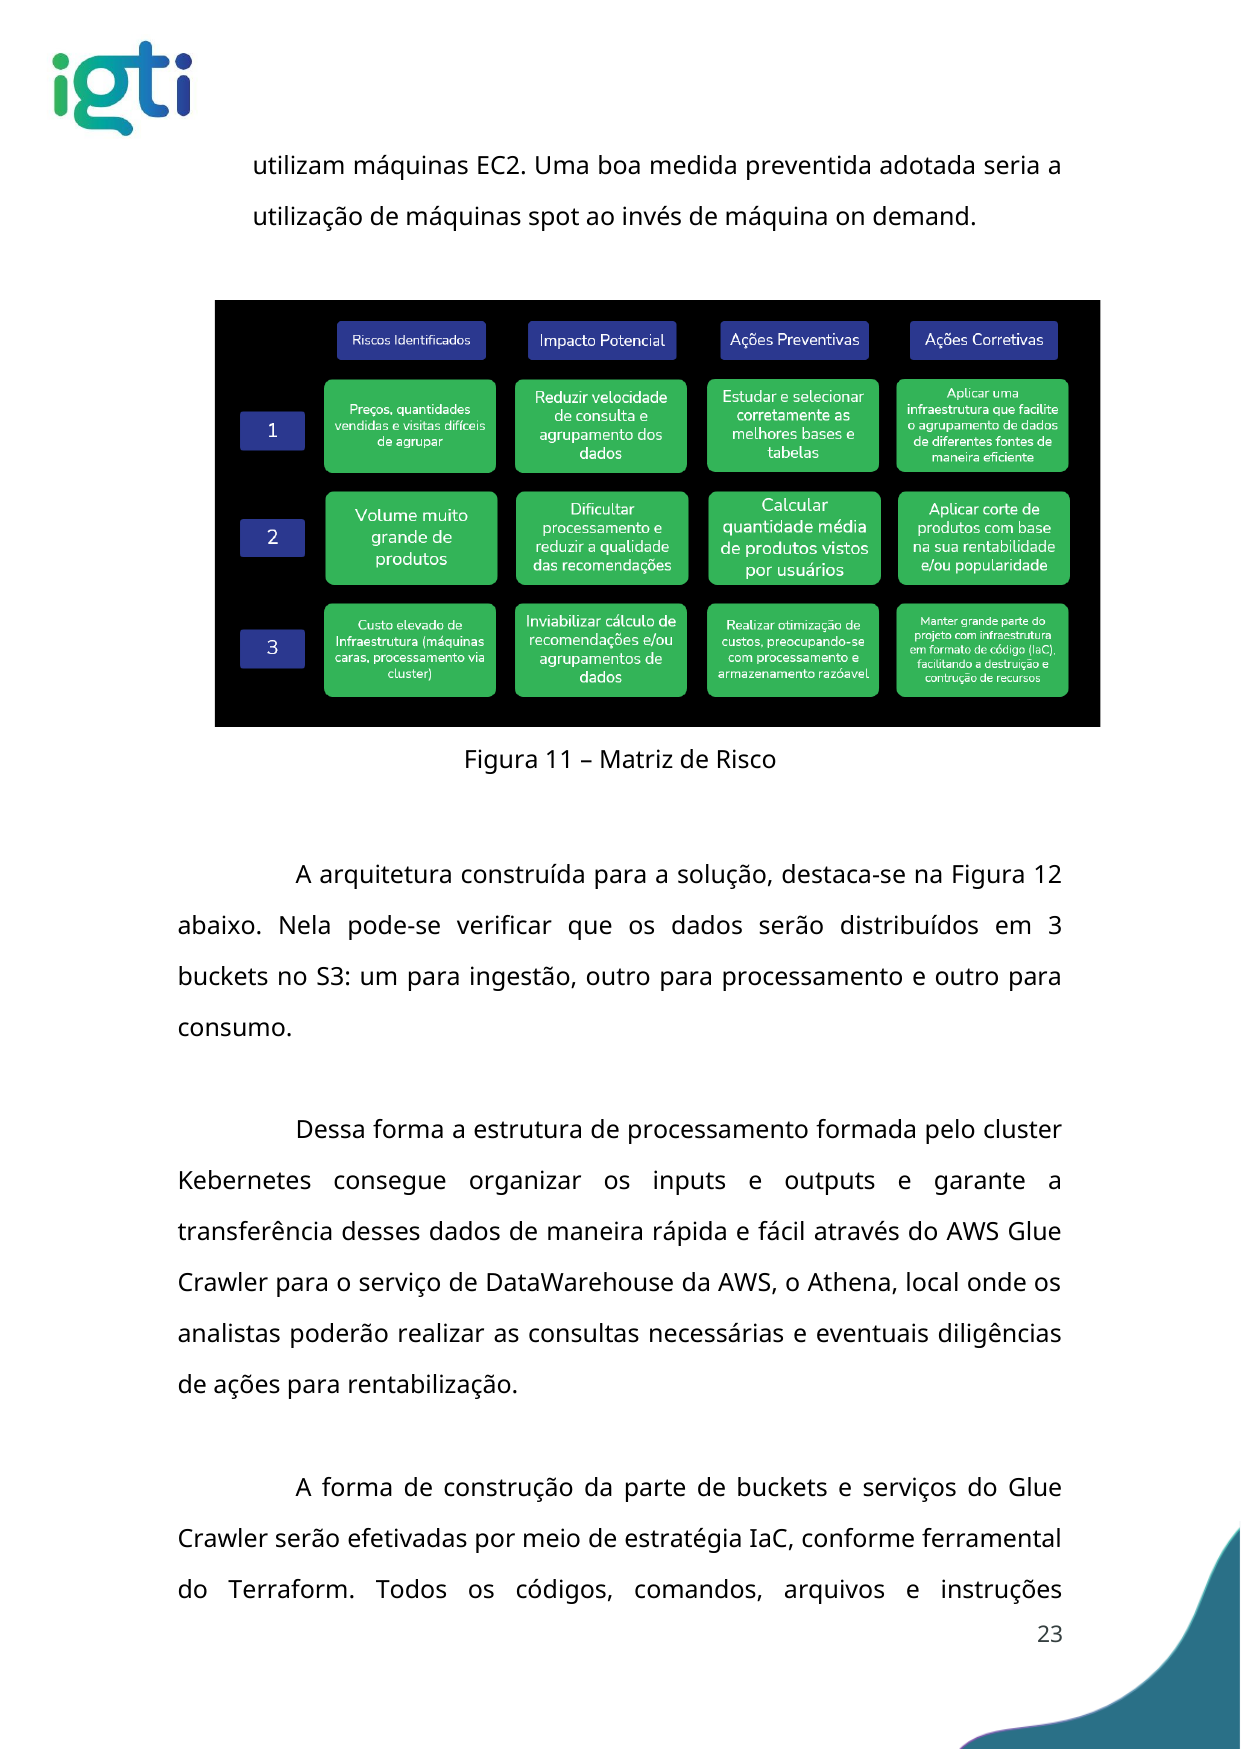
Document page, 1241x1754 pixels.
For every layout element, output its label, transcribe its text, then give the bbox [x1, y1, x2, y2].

text A arquitetura construída para a solução, destaca-se na Figura 12 abaixo. Nela pode-se verificar que os dados serão distribuídos em 3 buckets no S3: um para ingestão, outro para processamento e outro para consumo. [177, 857, 1063, 1044]
picture [955, 1521, 1241, 1749]
text Dessa forma a estrutura de processamento formada pelo cluster Kebernetes consegue organizar os inputs e outputs e garante a transferência desses dados de maneira rápida e fácil através do AWS Glue Crawler para o serviço de DataWarehouse da AWS, o Athena, local onde os analistas poderão realizar as consultas necessárias e eventuais diligências de ações para rentabilização. [177, 1112, 1063, 1401]
picture [37, 34, 205, 141]
picture [214, 300, 1101, 727]
text Figura 11 – Matriz de Risco [177, 742, 1063, 776]
